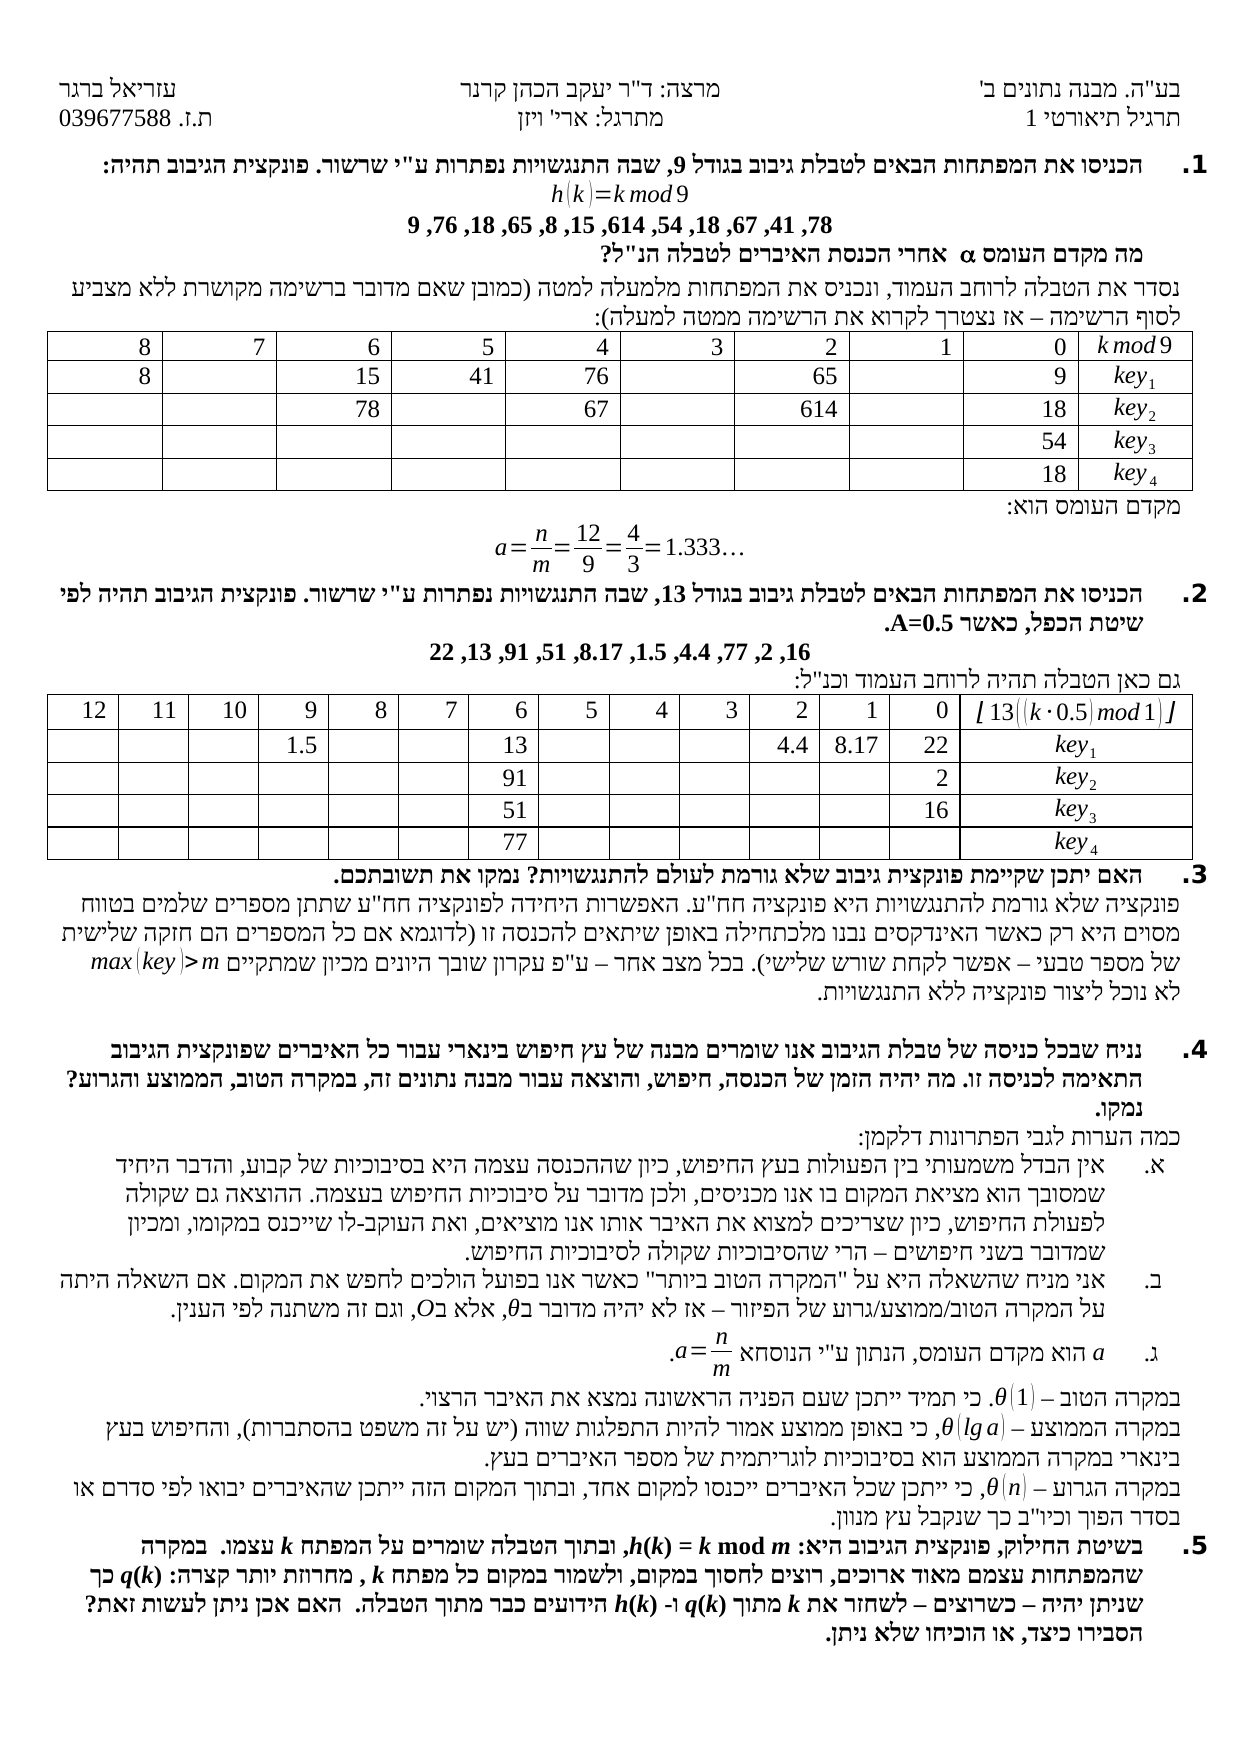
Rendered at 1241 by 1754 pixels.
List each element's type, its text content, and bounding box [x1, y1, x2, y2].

table_header 8 [48, 332, 162, 360]
table_header 7 [163, 332, 276, 360]
table_cell [539, 730, 609, 762]
table_cell [48, 763, 118, 794]
table_cell [735, 426, 849, 458]
table_cell [329, 730, 398, 762]
list הכניסו את המפתחות הבאים לטבלת גיבוב בגודל 13, שבה התנגשויות נפתרות ע"י שרשור. פונקצית הגיבוב תהיה לפי שיטת הכפל, כאשר A=0.5. [59, 579, 1181, 637]
text מקדם העומס הוא: [59, 491, 1181, 520]
table_cell [820, 763, 889, 794]
list הוא מקדם העומס, הנתון ע"י הנוסחא . [59, 1323, 1144, 1382]
table_cell 41 [392, 361, 505, 393]
table_cell 22 [890, 730, 959, 762]
table_cell [1079, 394, 1192, 425]
text נסדר את הטבלה לרוחב העמוד, ונכניס את המפתחות מלמעלה למטה (כמובן שאם מדובר ברשימה מקושרת ללא מצביע לסוף הרשימה – אז נצטרך לקרוא את הרשימה ממטה למעלה): [59, 273, 1181, 331]
table_cell [48, 828, 118, 859]
table_header 3 [680, 695, 749, 729]
table_header 6 [277, 332, 391, 360]
table_cell 1.5 [259, 730, 328, 762]
table_cell [850, 459, 963, 490]
table_cell [1079, 459, 1192, 490]
table_cell [119, 828, 188, 859]
table_cell [750, 795, 819, 826]
table_cell [850, 426, 963, 458]
table_cell [961, 730, 1192, 762]
table_cell [119, 763, 188, 794]
table_cell 9 [964, 361, 1078, 393]
table_header 2 [750, 695, 819, 729]
table_cell 54 [964, 426, 1078, 458]
text במקרה הגרוע – , כי ייתכן שכל האיברים ייכנסו למקום אחד, ובתוך המקום הזה ייתכן שהאיברים יבואו לפי סדרם או בסדר הפוך וכיו"ב כך שנקבל עץ מנוון. [59, 1472, 1181, 1531]
table_header 0 [890, 695, 959, 729]
table_cell [820, 795, 889, 826]
table_header 5 [539, 695, 609, 729]
table_cell [48, 394, 162, 425]
table_cell 614 [735, 394, 849, 425]
table_header 11 [119, 695, 188, 729]
list נניח שבכל כניסה של טבלת הגיבוב אנו שומרים מבנה של עץ חיפוש בינארי עבור כל האיברים שפונקצית הגיבוב התאימה לכניסה זו. מה יהיה הזמן של הכנסה, חיפוש, והוצאה עבור מבנה נתונים זה, במקרה הטוב, הממוצע והגרוע? נמקו. [59, 1035, 1181, 1122]
table_header 10 [189, 695, 258, 729]
table_cell [506, 426, 620, 458]
table_cell [119, 730, 188, 762]
table_cell [119, 795, 188, 826]
table_header 4 [610, 695, 679, 729]
table_cell [392, 459, 505, 490]
table_cell 67 [506, 394, 620, 425]
table_cell [680, 795, 749, 826]
table_header 2 [735, 332, 849, 360]
table_cell 65 [735, 361, 849, 393]
table_cell [392, 394, 505, 425]
table_cell [961, 763, 1192, 794]
text 16, 2, 77, 4.4, 1.5, 8.17, 51, 91, 13, 22 [59, 637, 1181, 666]
table_cell 13 [469, 730, 538, 762]
table_cell [850, 394, 963, 425]
table_cell [163, 426, 276, 458]
table_cell [48, 730, 118, 762]
list האם יתכן שקיימת פונקצית גיבוב שלא גורמת לעולם להתנגשויות? נמקו את תשובתכם. [59, 860, 1181, 889]
table_cell [1079, 426, 1192, 458]
table_cell 18 [964, 459, 1078, 490]
table_cell [621, 426, 734, 458]
table_cell [329, 763, 398, 794]
table_cell [163, 459, 276, 490]
table_cell [820, 828, 889, 859]
text פונקציה שלא גורמת להתנגשויות היא פונקציה חח"ע. האפשרות היחידה לפונקציה חח"ע שתתן מספרים שלמים בטווח מסוים היא רק כאשר האינדקסים נבנו מלכתחילה באופן שיתאים להכנסה זו (לדוגמא אם כל המספרים הם חזקה שלישית של מספר טבעי – אפשר לקחת שורש שלישי). בכל מצב אחר – ע"פ עקרון שובך היונים מכיון שמתקיים לא נוכל ליצור פונקציה ללא התנגשויות. [59, 889, 1181, 1006]
table_cell [48, 795, 118, 826]
table_cell [621, 361, 734, 393]
table_header 6 [469, 695, 538, 729]
table_header 12 [48, 695, 118, 729]
table_cell 76 [506, 361, 620, 393]
table_cell 16 [890, 795, 959, 826]
table_cell [189, 730, 258, 762]
table_cell [750, 763, 819, 794]
text גם כאן הטבלה תהיה לרוחב העמוד וכנ"ל: [59, 666, 1181, 694]
table_cell [610, 828, 679, 859]
text במקרה הממוצע – , כי באופן ממוצע אמור להיות התפלגות שווה (יש על זה משפט בהסתברות), והחיפוש בעץ בינארי במקרה הממוצע הוא בסיבוכיות לוגריתמית של מספר האיברים בעץ. [59, 1412, 1181, 1472]
table_cell [48, 426, 162, 458]
table_cell [539, 795, 609, 826]
table_cell [189, 795, 258, 826]
table_header 5 [392, 332, 505, 360]
table_cell [163, 394, 276, 425]
table_cell 2 [890, 763, 959, 794]
table_cell [1079, 361, 1192, 393]
table_cell [259, 763, 328, 794]
table_cell [329, 828, 398, 859]
table_cell [735, 459, 849, 490]
table_cell [189, 763, 258, 794]
table_header 4 [506, 332, 620, 360]
text במקרה הטוב – . כי תמיד ייתכן שעם הפניה הראשונה נמצא את האיבר הרצוי. [59, 1382, 1181, 1412]
table_cell [392, 426, 505, 458]
table_cell [277, 459, 391, 490]
table_cell 15 [277, 361, 391, 393]
table_header 3 [621, 332, 734, 360]
table_cell 51 [469, 795, 538, 826]
table_cell [680, 763, 749, 794]
table_header [961, 695, 1192, 729]
table_cell [610, 795, 679, 826]
table_cell [163, 361, 276, 393]
table_cell [399, 763, 468, 794]
table_header 9 [259, 695, 328, 729]
table_cell 8 [48, 361, 162, 393]
table_header 1 [820, 695, 889, 729]
table_cell [750, 828, 819, 859]
table_header 8 [329, 695, 398, 729]
table_cell [961, 828, 1192, 859]
table_cell [506, 459, 620, 490]
table_cell [610, 763, 679, 794]
table_cell 77 [469, 828, 538, 859]
table_cell 8.17 [820, 730, 889, 762]
table_cell [621, 394, 734, 425]
list בשיטת החילוק, פונקצית הגיבוב היא: h(k) = k mod m, ובתוך הטבלה שומרים על המפתח k עצמו. במקרה שהמפתחות עצמם מאוד ארוכים, רוצים לחסוך במקום, ולשמור במקום כל מפתח k , מחרוזת יותר קצרה: q(k) כך שניתן יהיה – כשרוצים – לשחזר את k מתוך q(k) ו- h(k) הידועים כבר מתוך הטבלה. האם אכן ניתן לעשות זאת? הסבירו כיצד, או הוכיחו שלא ניתן. [59, 1531, 1181, 1647]
table_cell [48, 459, 162, 490]
table_cell [399, 795, 468, 826]
table_cell [399, 828, 468, 859]
list הכניסו את המפתחות הבאים לטבלת גיבוב בגודל 9, שבה התנגשויות נפתרות ע"י שרשור. פונקצית הגיבוב תהיה: [59, 150, 1181, 179]
text מה מקדם העומס אחרי הכנסת האיברים לטבלה הנ"ל? [59, 239, 1144, 267]
list אני מניח שהשאלה היא על "המקרה הטוב ביותר" כאשר אנו בפועל הולכים לחפש את המקום. אם השאלה היתה על המקרה הטוב/ממוצע/גרוע של הפיזור – אז לא יהיה מדובר ב, אלא ב, וגם זה משתנה לפי הענין. [59, 1265, 1144, 1323]
table_cell [259, 795, 328, 826]
text 78, 41, 67, 18, 54, 614, 15, 8, 65, 18, 76, 9 [59, 210, 1181, 239]
table_header 0 [964, 332, 1078, 360]
table_cell [189, 828, 258, 859]
table_header [1079, 332, 1192, 360]
table_cell 18 [964, 394, 1078, 425]
table_cell [610, 730, 679, 762]
table_cell [277, 426, 391, 458]
table_cell [680, 730, 749, 762]
table_cell [621, 459, 734, 490]
table_cell [539, 828, 609, 859]
table_cell [259, 828, 328, 859]
table_cell [890, 828, 959, 859]
table_cell 91 [469, 763, 538, 794]
text כמה הערות לגבי הפתרונות דלקמן: [59, 1122, 1181, 1150]
table_cell 78 [277, 394, 391, 425]
table_cell 4.4 [750, 730, 819, 762]
table_cell [961, 795, 1192, 826]
table_cell [539, 763, 609, 794]
table_cell [399, 730, 468, 762]
table_header 7 [399, 695, 468, 729]
table_header 1 [850, 332, 963, 360]
table_cell [680, 828, 749, 859]
table_cell [850, 361, 963, 393]
table_cell [329, 795, 398, 826]
list אין הבדל משמעותי בין הפעולות בעץ החיפוש, כיון שההכנסה עצמה היא בסיבוכיות של קבוע, והדבר היחיד שמסובך הוא מציאת המקום בו אנו מכניסים, ולכן מדובר על סיבוכיות החיפוש בעצמה. ההוצאה גם שקולה לפעולת החיפוש, כיון שצריכים למצוא את האיבר אותו אנו מוציאים, ואת העוקב-לו שייכנס במקומו, ומכיון שמדובר בשני חיפושים – הרי שהסיבוכיות שקולה לסיבוכיות החיפוש. [59, 1150, 1144, 1265]
